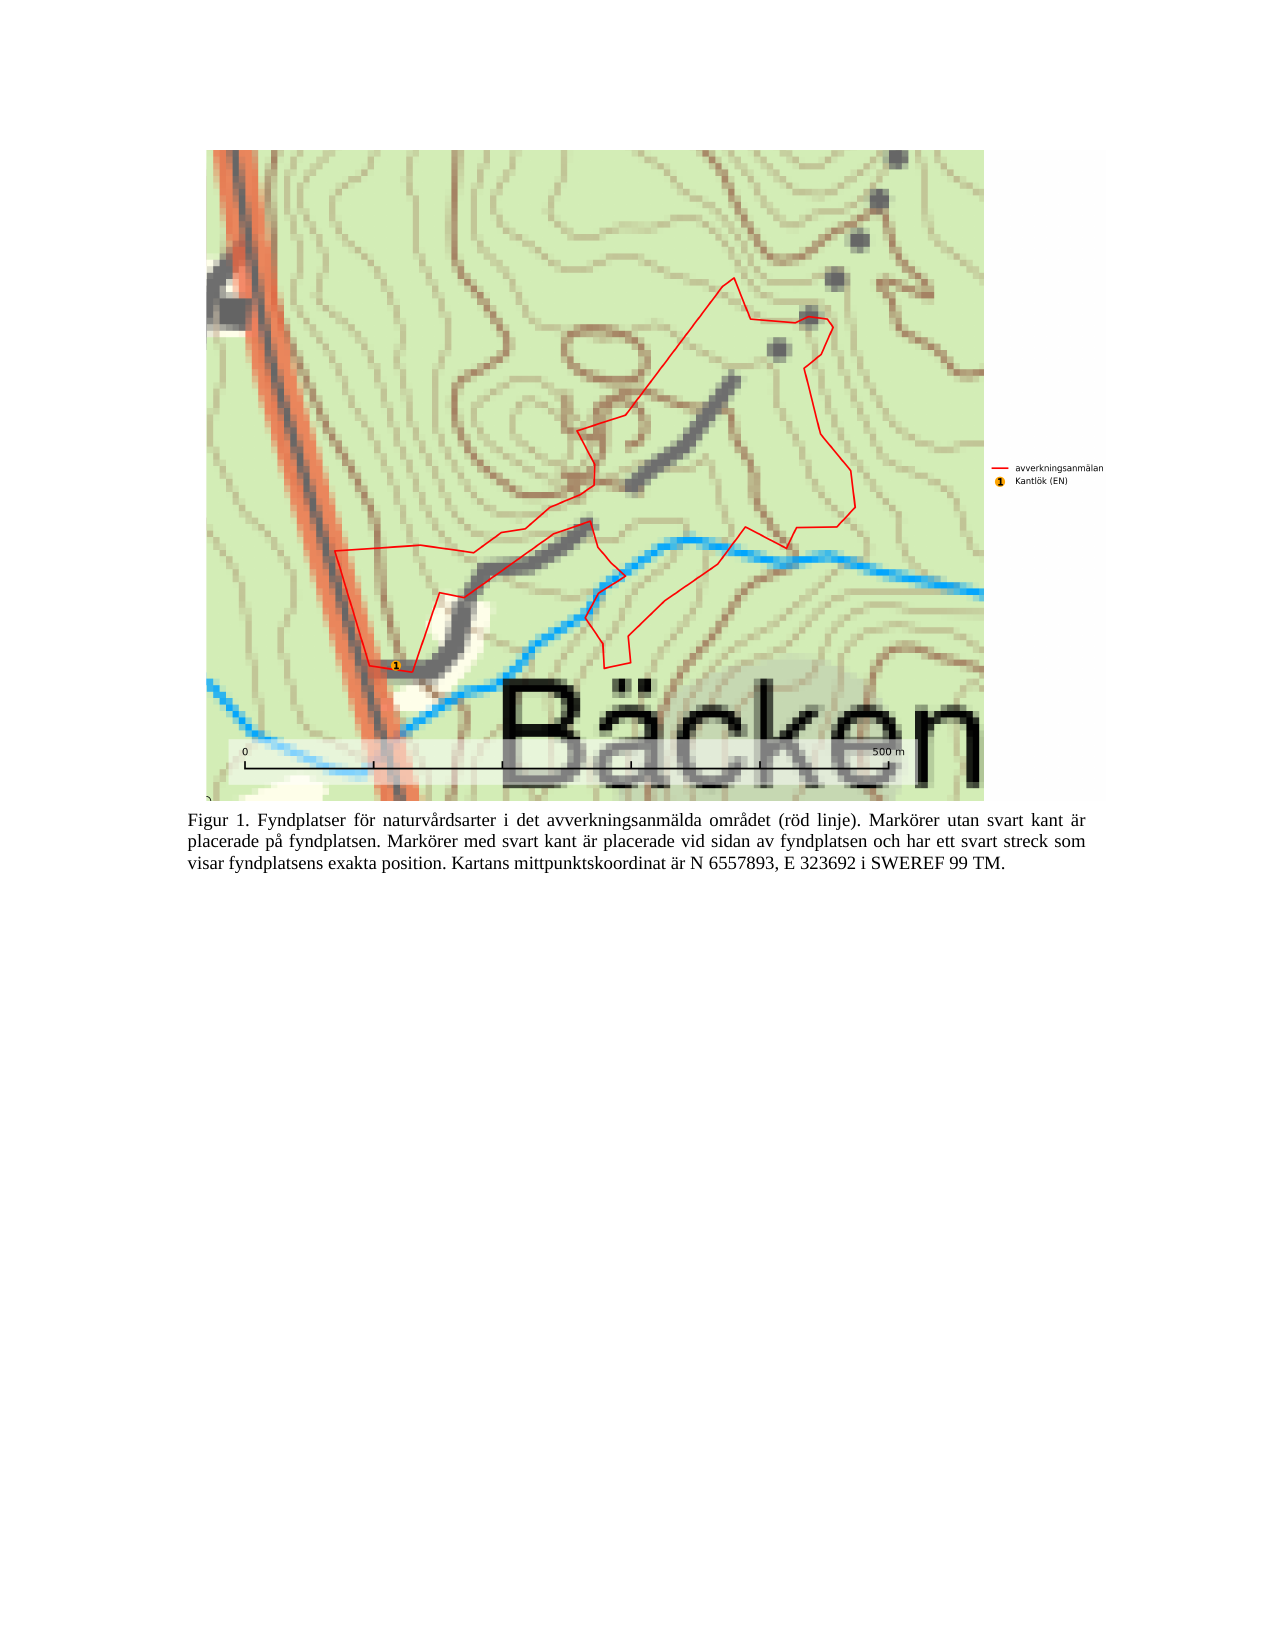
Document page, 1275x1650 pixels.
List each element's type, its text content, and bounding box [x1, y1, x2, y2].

picture [206, 150, 1107, 801]
text Figur 1. Fyndplatser för naturvårdsarter i det avverkningsanmälda området (röd linje). Markörer utan svart kant är placerade på fyndplatsen. Markörer med svart kant är placerade vid sidan av fyndplatsen och har ett svart streck som visar fyndplatsens exakta position. Kartans mittpunktskoordinat är N 6557893, E 323692 i SWEREF 99 TM. [187, 809, 1087, 873]
